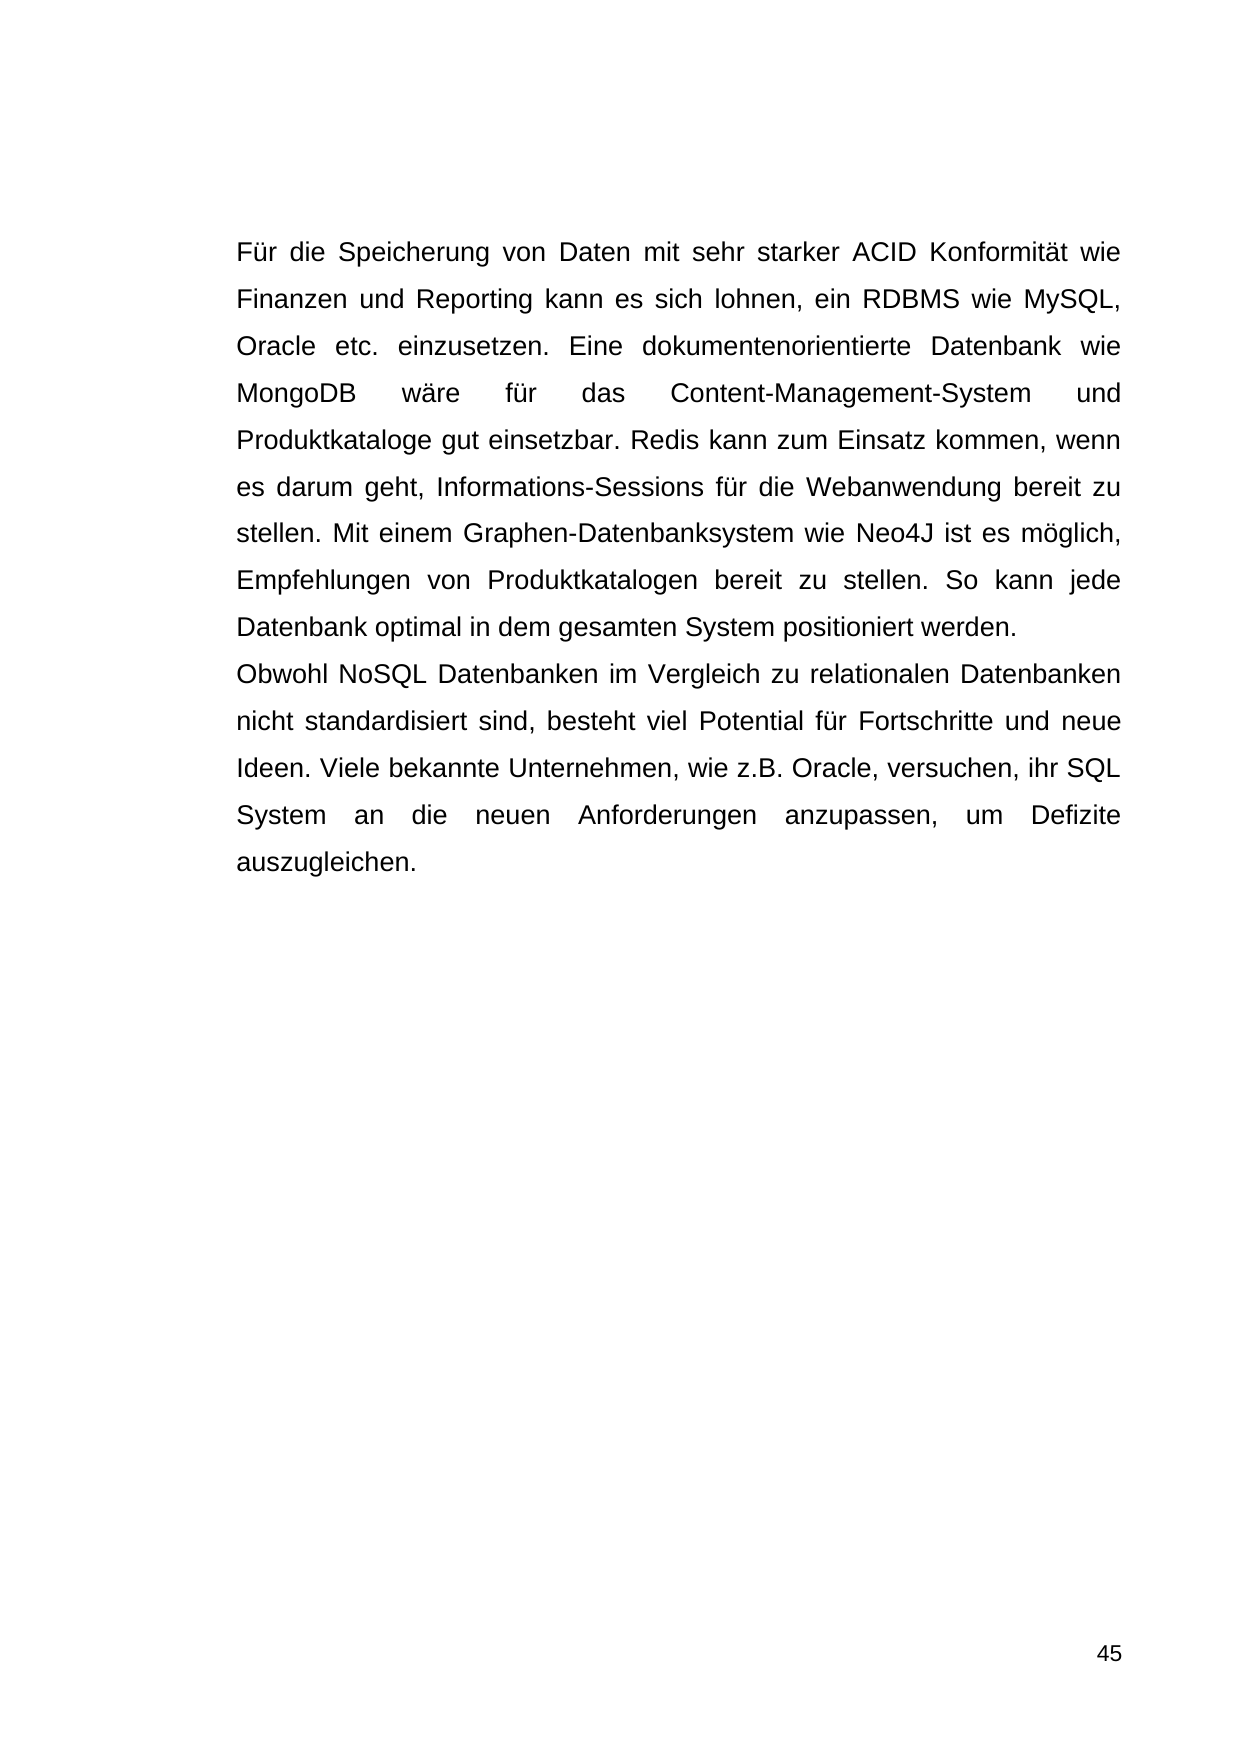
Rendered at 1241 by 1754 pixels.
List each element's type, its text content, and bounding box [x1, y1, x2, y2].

text Obwohl NoSQL Datenbanken im Vergleich zu relationalen Datenbanken nicht standardisiert sind, besteht viel Potential für Fortschritte und neue Ideen. Viele bekannte Unternehmen, wie z.B. Oracle, versuchen, ihr SQL System an die neuen Anforderungen anzupassen, um Defizite auszugleichen. [236, 658, 1122, 877]
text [236, 236, 1122, 642]
